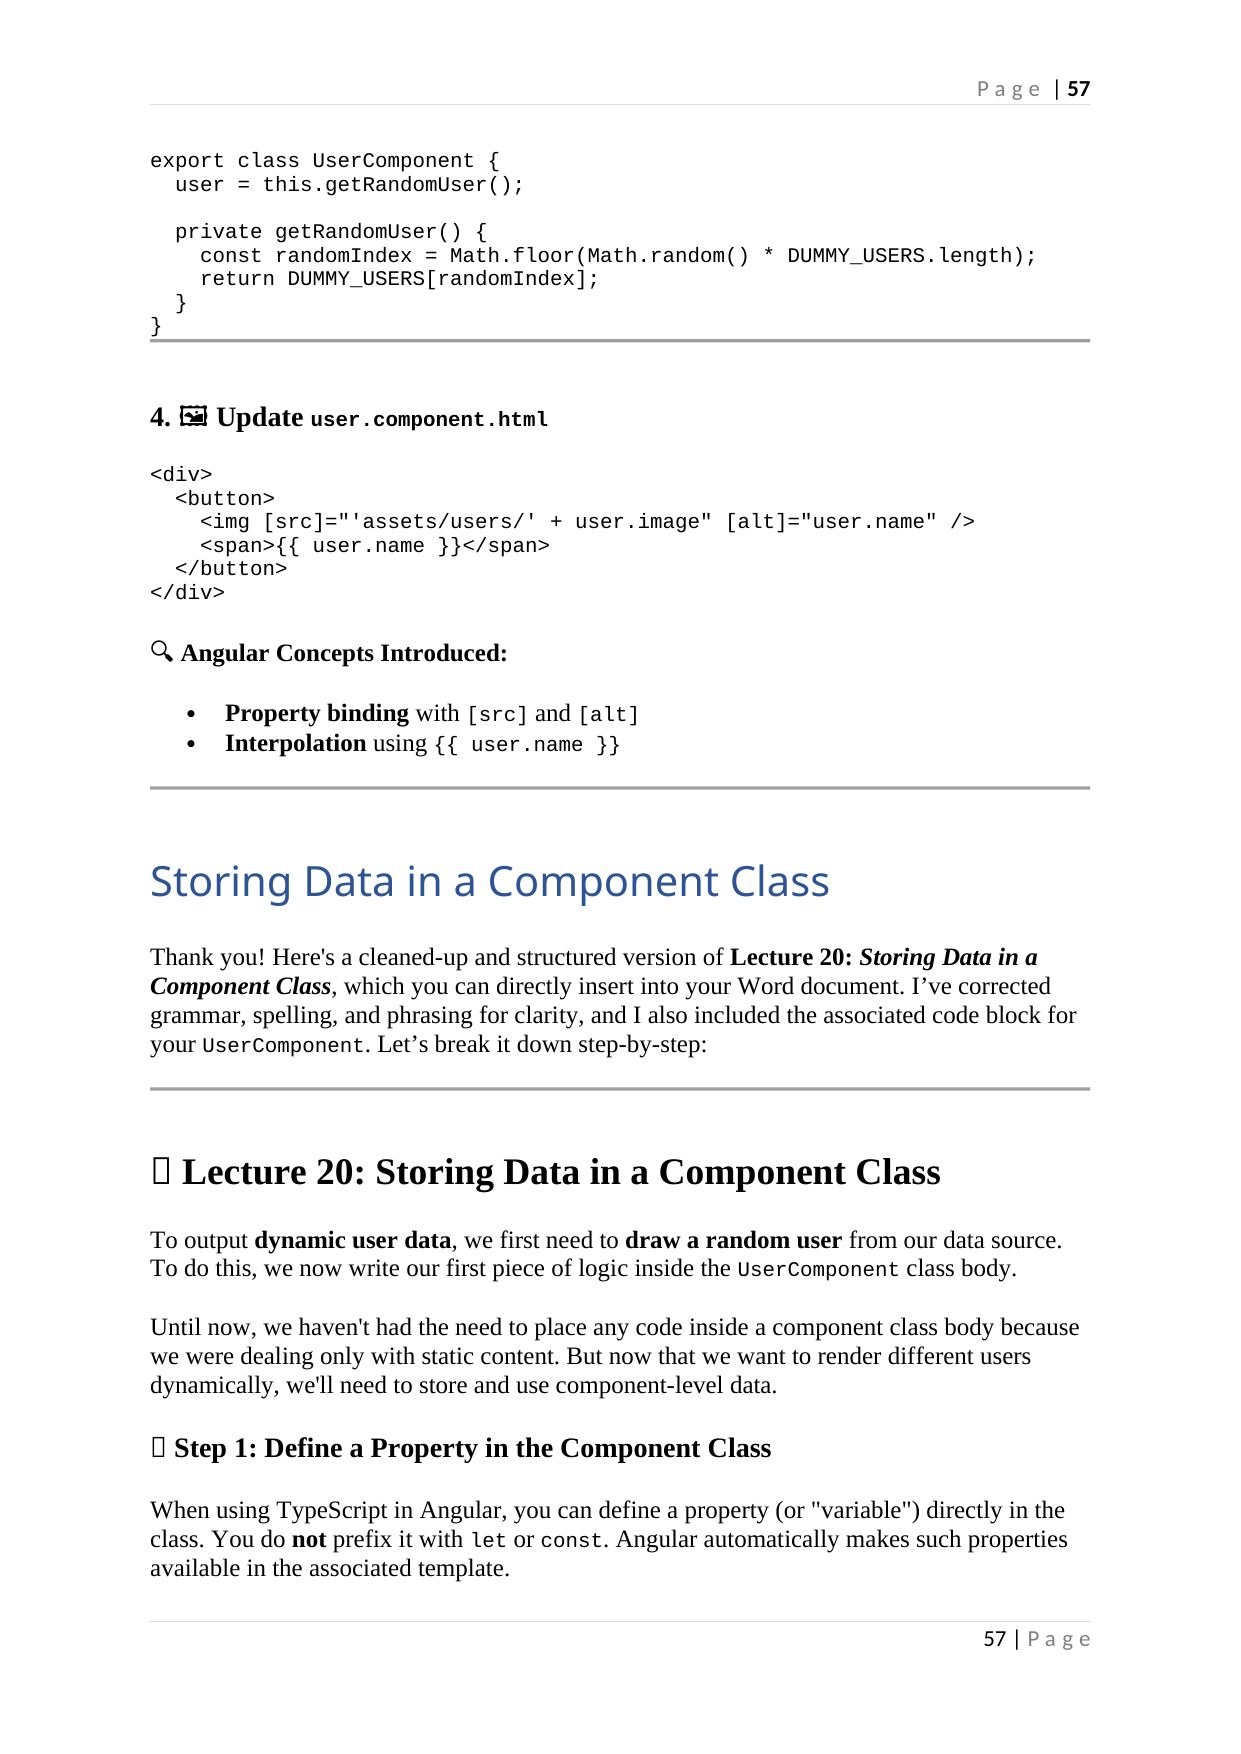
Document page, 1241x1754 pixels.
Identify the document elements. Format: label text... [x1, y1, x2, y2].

text } [150, 292, 1090, 316]
text 🧠 Step 1: Define a Property in the Component Class [150, 1428, 1090, 1466]
text Thank you! Here's a cleaned-up and structured version of Lecture 20: Storing Data in a Component Class, which you can directly insert into your Word document. I’ve corrected grammar, spelling, and phrasing for clarity, and I also included the associated code block for your UserComponent. Let’s break it down step-by-step: [150, 942, 1090, 1058]
text Until now, we haven't had the need to place any code inside a component class body because we were dealing only with static content. But now that we want to render different users dynamically, we'll need to store and use component-level data. [150, 1312, 1090, 1398]
text export class UserComponent { [150, 150, 1090, 174]
text </div> [150, 582, 1090, 606]
text </button> [150, 558, 1090, 582]
text user = this.getRandomUser(); [150, 174, 1090, 197]
list Property binding with [src] and [alt] [187, 698, 1090, 728]
text <button> [150, 487, 1090, 511]
text return DUMMY_USERS[randomIndex]; [150, 268, 1090, 292]
text 4. 🖼️ Update user.component.html [150, 396, 1090, 435]
text 🔍 Angular Concepts Introduced: [150, 635, 1090, 669]
text } [150, 316, 1090, 339]
text When using TypeScript in Angular, you can define a property (or "variable") directly in the class. You do not prefix it with let or const. Angular automatically makes such properties available in the associated template. [150, 1495, 1090, 1582]
subtitle Storing Data in a Component Class [150, 852, 1090, 909]
text const randomIndex = Math.floor(Math.random() * DUMMY_USERS.length); [150, 244, 1090, 268]
text To output dynamic user data, we first need to draw a random user from our data source. To do this, we now write our first piece of logic inside the UserComponent class body. [150, 1225, 1090, 1283]
text <div> [150, 464, 1090, 487]
list Interpolation using {{ user.name }} [187, 728, 1090, 757]
text 📘 Lecture 20: Storing Data in a Component Class [150, 1144, 1090, 1196]
text private getRandomUser() { [150, 221, 1090, 244]
text <img [src]="'assets/users/' + user.image" [alt]="user.name" /> [150, 511, 1090, 535]
text <span>{{ user.name }}</span> [150, 535, 1090, 558]
